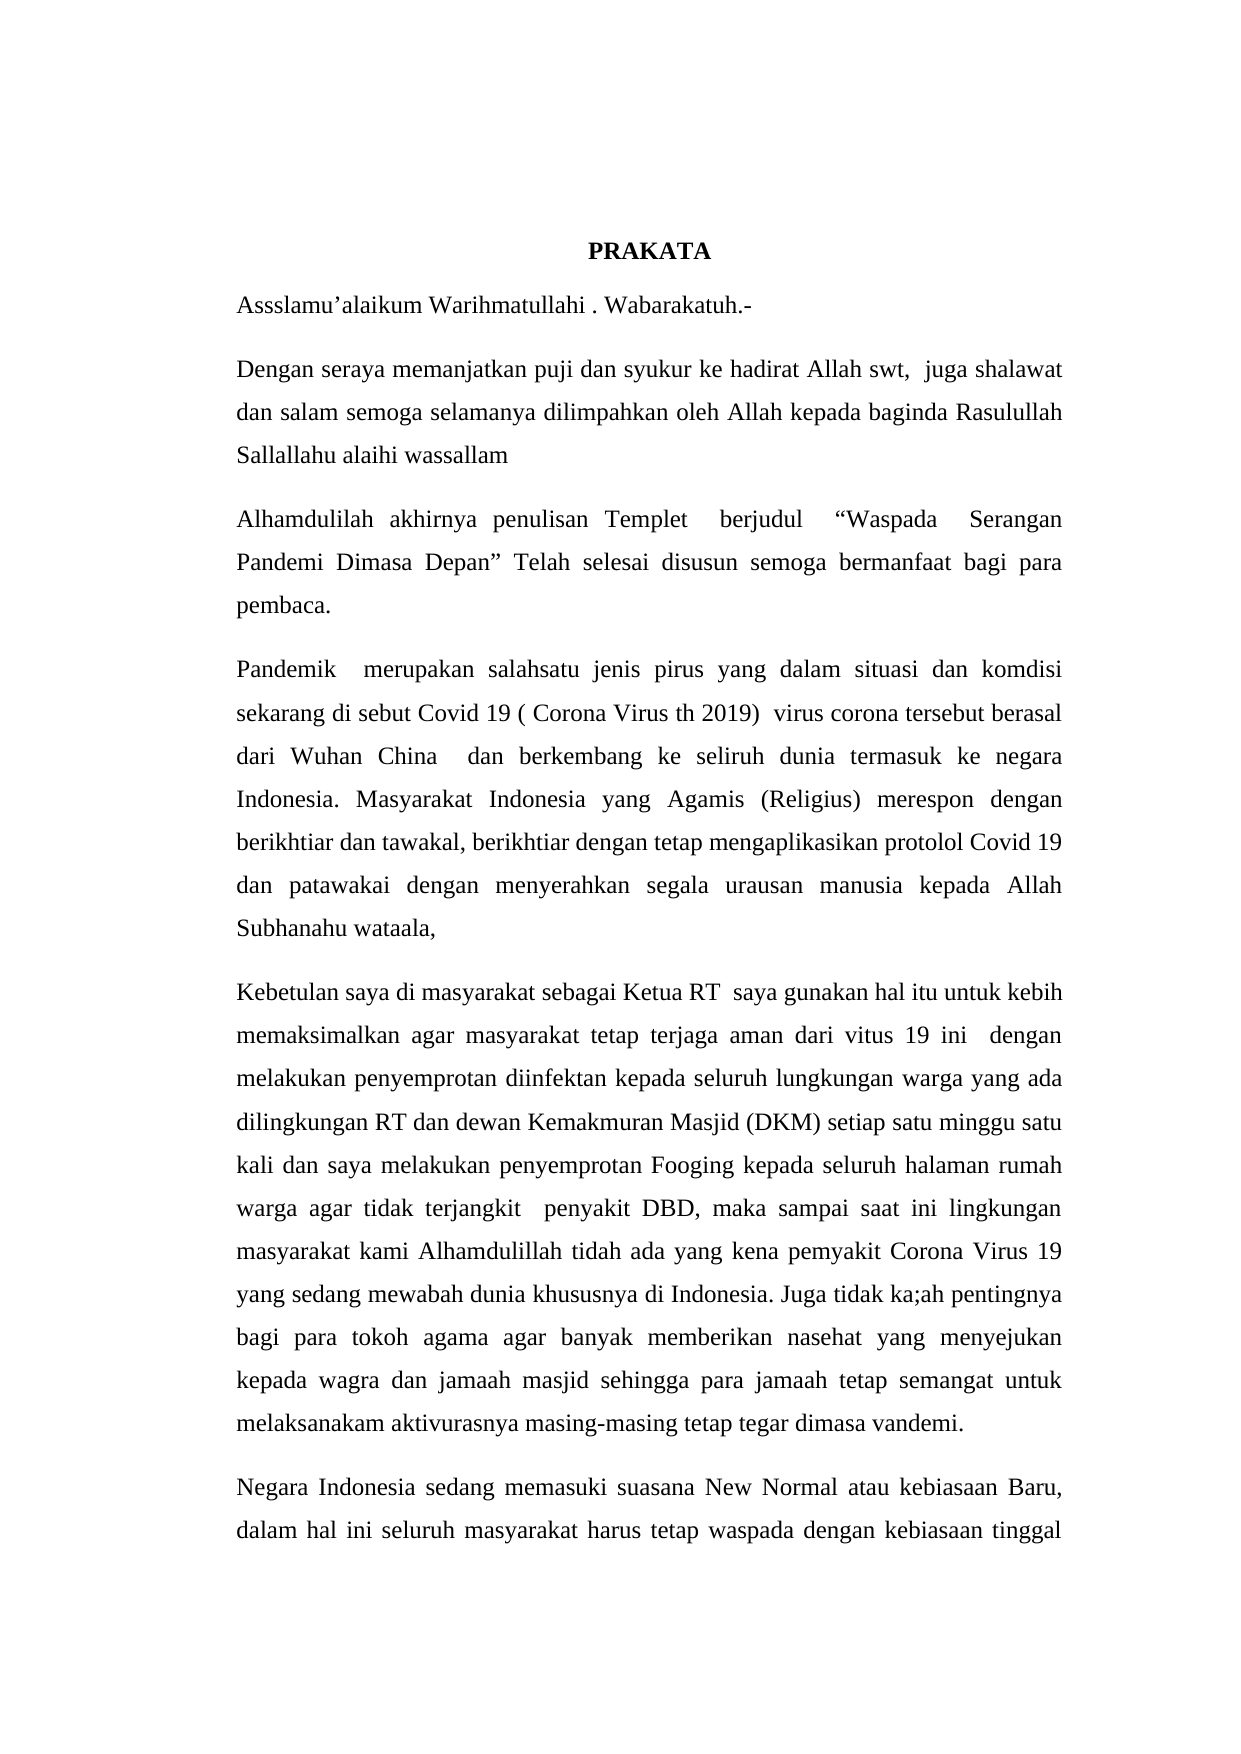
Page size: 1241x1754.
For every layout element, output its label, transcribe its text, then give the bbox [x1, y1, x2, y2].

text PRAKATA [236, 236, 1063, 265]
text Kebetulan saya di masyarakat sebagai Ketua RT saya gunakan hal itu untuk kebih memaksimalkan agar masyarakat tetap terjaga aman dari vitus 19 ini dengan melakukan penyemprotan diinfektan kepada seluruh lungkungan warga yang ada dilingkungan RT dan dewan Kemakmuran Masjid (DKM) setiap satu minggu satu kali dan saya melakukan penyemprotan Fooging kepada seluruh halaman rumah warga agar tidak terjangkit penyakit DBD, maka sampai saat ini lingkungan masyarakat kami Alhamdulillah tidah ada yang kena pemyakit Corona Virus 19 yang sedang mewabah dunia khususnya di Indonesia. Juga tidak ka;ah pentingnya bagi para tokoh agama agar banyak memberikan nasehat yang menyejukan kepada wagra dan jamaah masjid sehingga para jamaah tetap semangat untuk melaksanakam aktivurasnya masing-masing tetap tegar dimasa vandemi. [236, 977, 1063, 1437]
text Pandemik merupakan salahsatu jenis pirus yang dalam situasi dan komdisi sekarang di sebut Covid 19 ( Corona Virus th 2019) virus corona tersebut berasal dari Wuhan China dan berkembang ke seliruh dunia termasuk ke negara Indonesia. Masyarakat Indonesia yang Agamis (Religius) merespon dengan berikhtiar dan tawakal, berikhtiar dengan tetap mengaplikasikan protolol Covid 19 dan patawakai dengan menyerahkan segala urausan manusia kepada Allah Subhanahu wataala, [236, 654, 1063, 942]
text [236, 1472, 1063, 1544]
text Assslamu’alaikum Warihmatullahi . Wabarakatuh.- [236, 290, 1063, 319]
text Alhamdulilah akhirnya penulisan Templet berjudul “Waspada Serangan Pandemi Dimasa Depan” Telah selesai disusun semoga bermanfaat bagi para pembaca. [236, 504, 1063, 619]
text Dengan seraya memanjatkan puji dan syukur ke hadirat Allah swt, juga shalawat dan salam semoga selamanya dilimpahkan oleh Allah kepada baginda Rasulullah Sallallahu alaihi wassallam [236, 354, 1063, 469]
